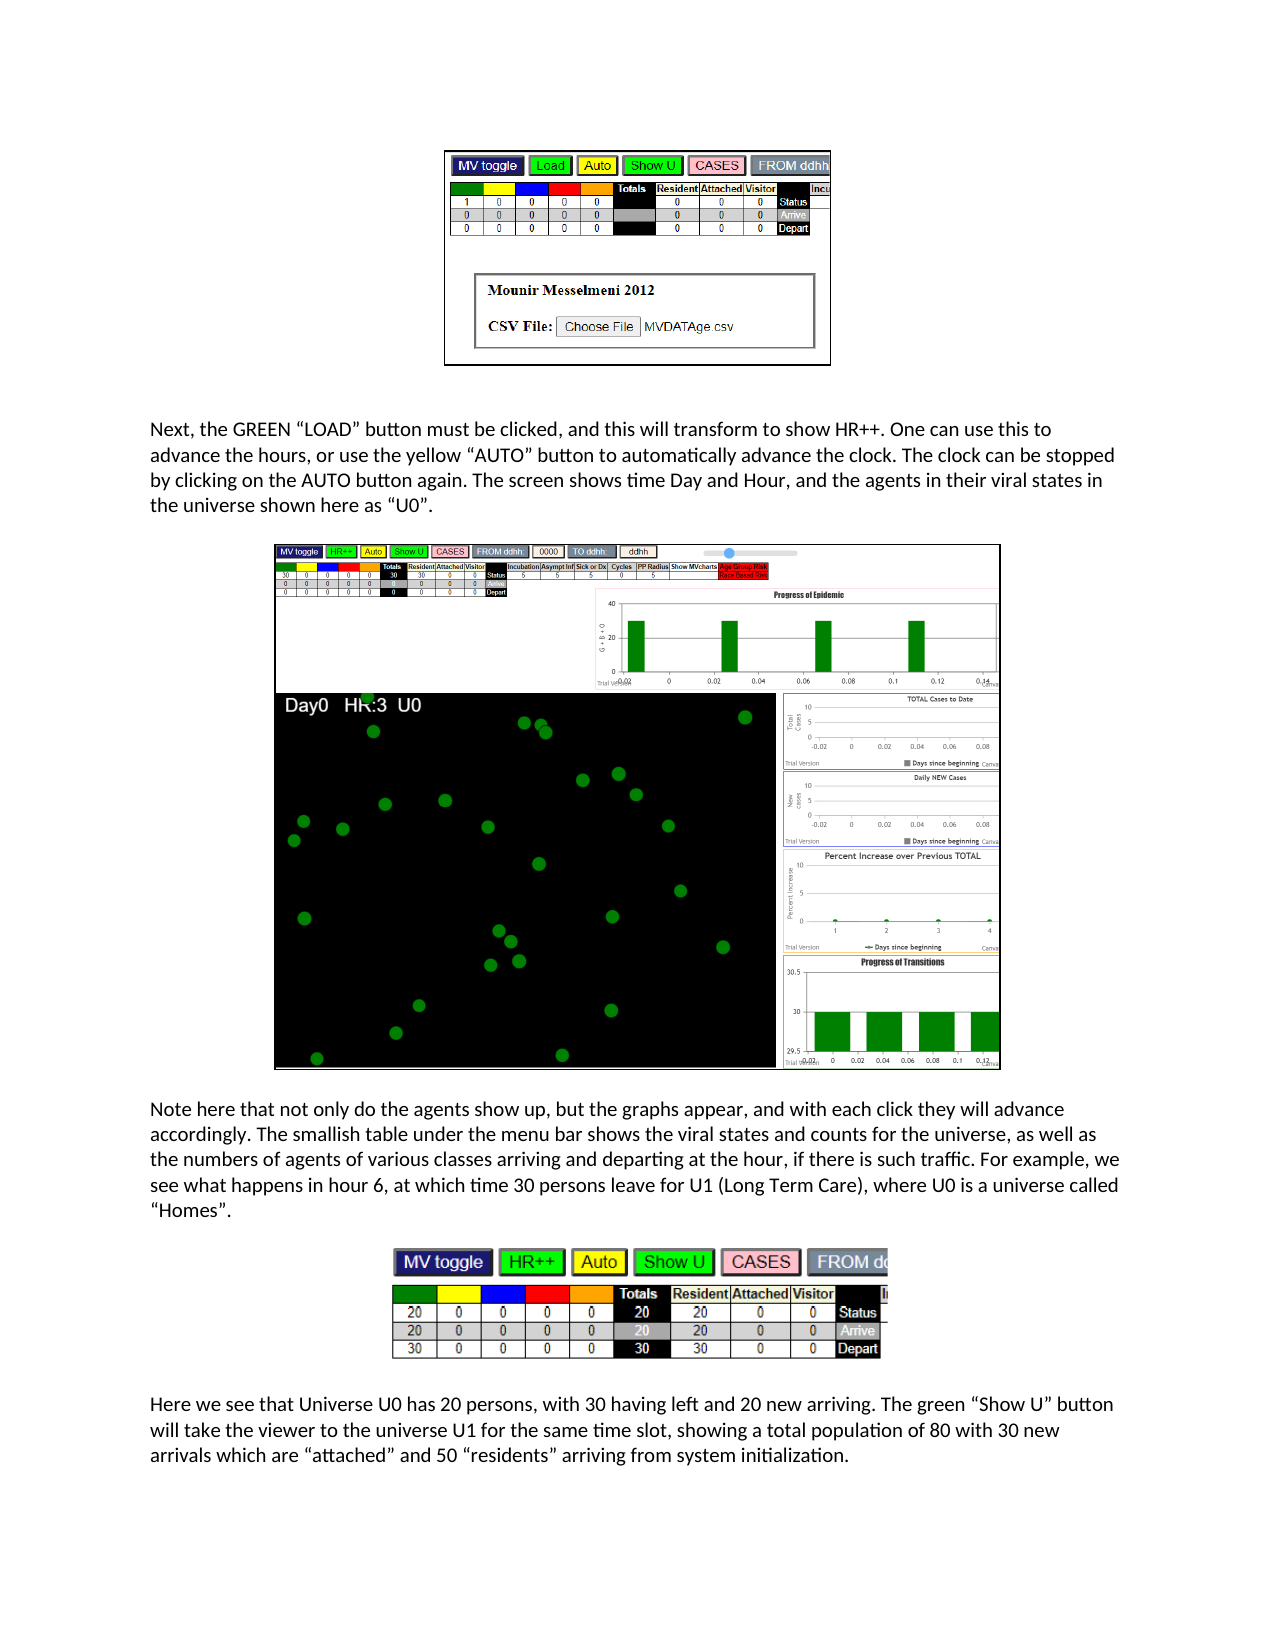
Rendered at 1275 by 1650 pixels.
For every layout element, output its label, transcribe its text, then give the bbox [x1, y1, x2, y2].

text Here we see that Universe U0 has 20 persons, with 30 having left and 20 new arriving. The green “Show U” button will take the viewer to the universe U1 for the same time slot, showing a total population of 80 with 30 new arrivals which are “attached” and 50 “residents” arriving from system initialization. [150, 1391, 1125, 1468]
text Next, the GREEN “LOAD” button must be clicked, and this will transform to show HR++. One can use this to advance the hours, or use the yellow “AUTO” button to automatically advance the clock. The clock can be stopped by clicking on the AUTO button again. The screen shows time Day and Hour, and the agents in their viral states in the universe shown here as “U0”. [150, 416, 1125, 518]
picture [276, 545, 999, 1069]
picture [445, 152, 830, 364]
text Note here that not only do the agents show up, but the graphs appear, and with each click they will advance accordingly. The smallish table under the menu bar shows the viral states and counts for the universe, as well as the numbers of agents of various classes arriving and departing at the hour, if there is such traffic. For example, we see what happens in hour 6, at which time 30 persons leave for U1 (Long Term Care), where U0 is a universe called “Homes”. [150, 1096, 1125, 1223]
picture [387, 1248, 888, 1366]
